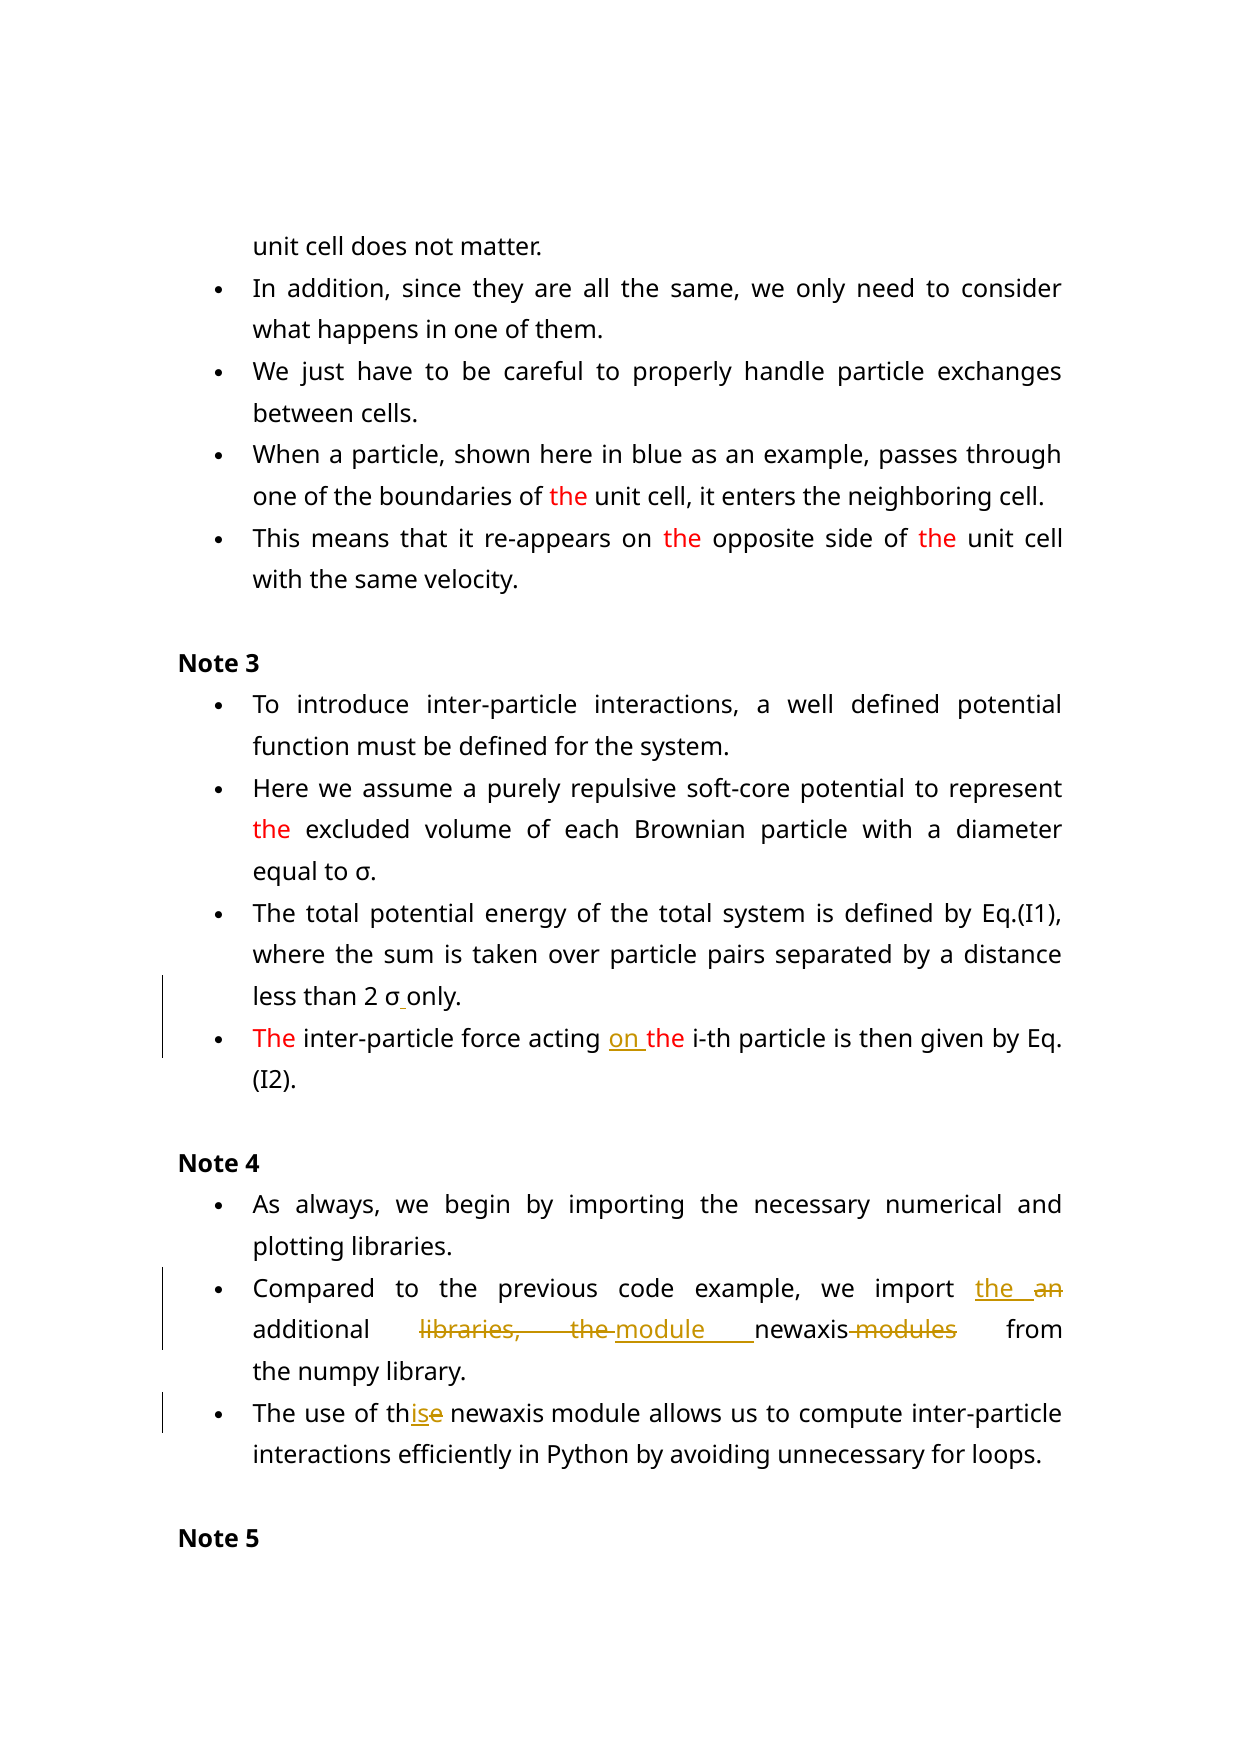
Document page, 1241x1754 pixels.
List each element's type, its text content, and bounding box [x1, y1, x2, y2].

list Here we assume a purely repulsive soft-core potential to represent the excluded volume of each Brownian particle with a diameter equal to σ. [215, 767, 1063, 892]
list Compared to the previous code example, we import additional newaxis from the numpy library. [215, 1267, 1063, 1392]
list To introduce inter-particle interactions, a well defined potential function must be defined for the system. [215, 683, 1063, 767]
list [215, 225, 1063, 267]
text Note 5 [177, 1517, 1063, 1558]
list When a particle, shown here in blue as an example, passes through one of the boundaries of the unit cell, it enters the neighboring cell. [215, 433, 1063, 517]
text Note 4 [177, 1142, 1063, 1183]
text Note 3 [177, 642, 1063, 683]
list This means that it re-appears on the opposite side of the unit cell with the same velocity. [215, 517, 1063, 600]
list We just have to be careful to properly handle particle exchanges between cells. [215, 350, 1063, 433]
list As always, we begin by importing the necessary numerical and plotting libraries. [215, 1183, 1063, 1267]
list The inter-particle force acting the i-th particle is then given by Eq.(I2). [215, 1017, 1063, 1100]
list The use of th newaxis module allows us to compute inter-particle interactions efficiently in Python by avoiding unnecessary for loops. [215, 1392, 1063, 1475]
list In addition, since they are all the same, we only need to consider what happens in one of them. [215, 267, 1063, 350]
list The total potential energy of the total system is defined by Eq.(I1), where the sum is taken over particle pairs separated by a distance less than 2 σonly. [215, 892, 1063, 1017]
